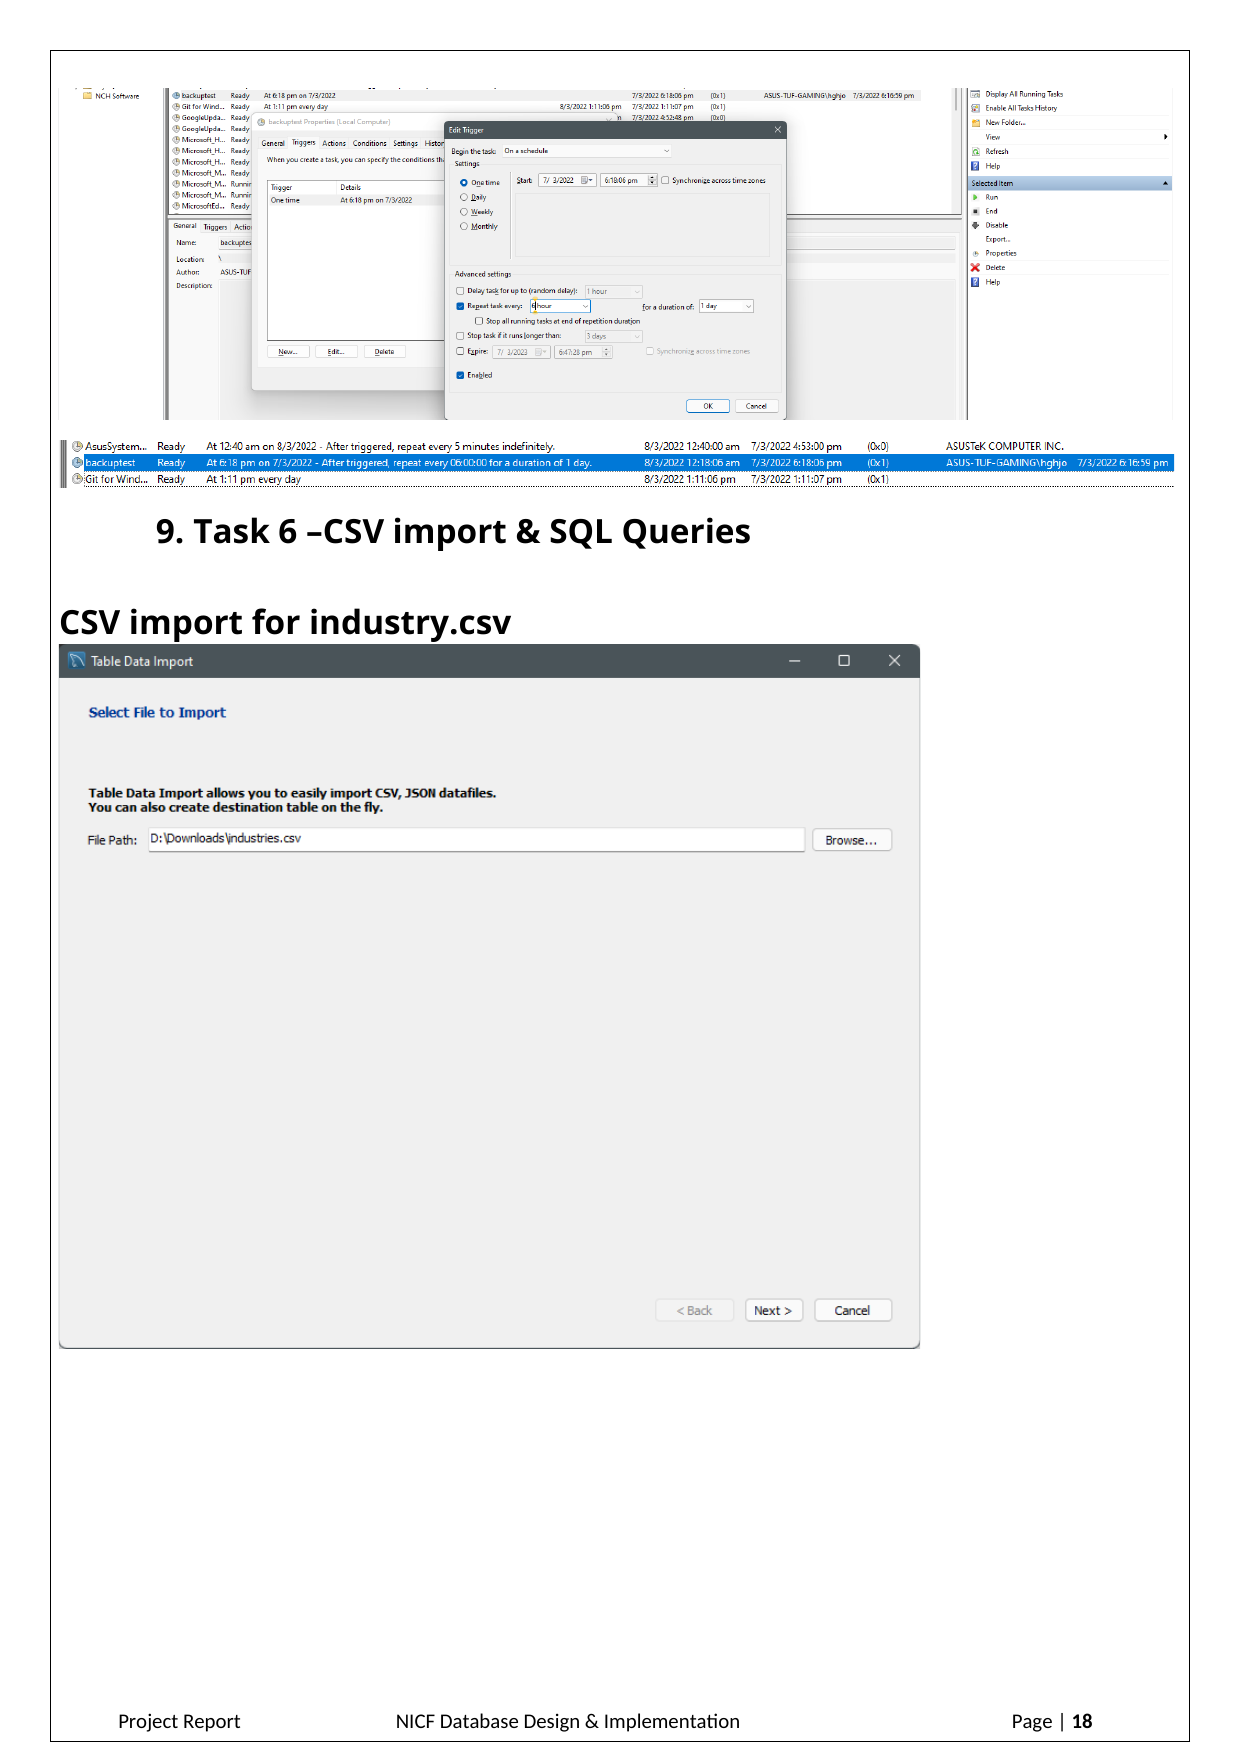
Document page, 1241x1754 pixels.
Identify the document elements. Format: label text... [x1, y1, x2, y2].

text Task 6 –CSV import & SQL Queries [156, 508, 1122, 553]
list CSV import for industry.csv [59, 599, 1122, 644]
picture [58, 644, 921, 1349]
picture [58, 440, 1175, 488]
picture [58, 88, 1173, 420]
